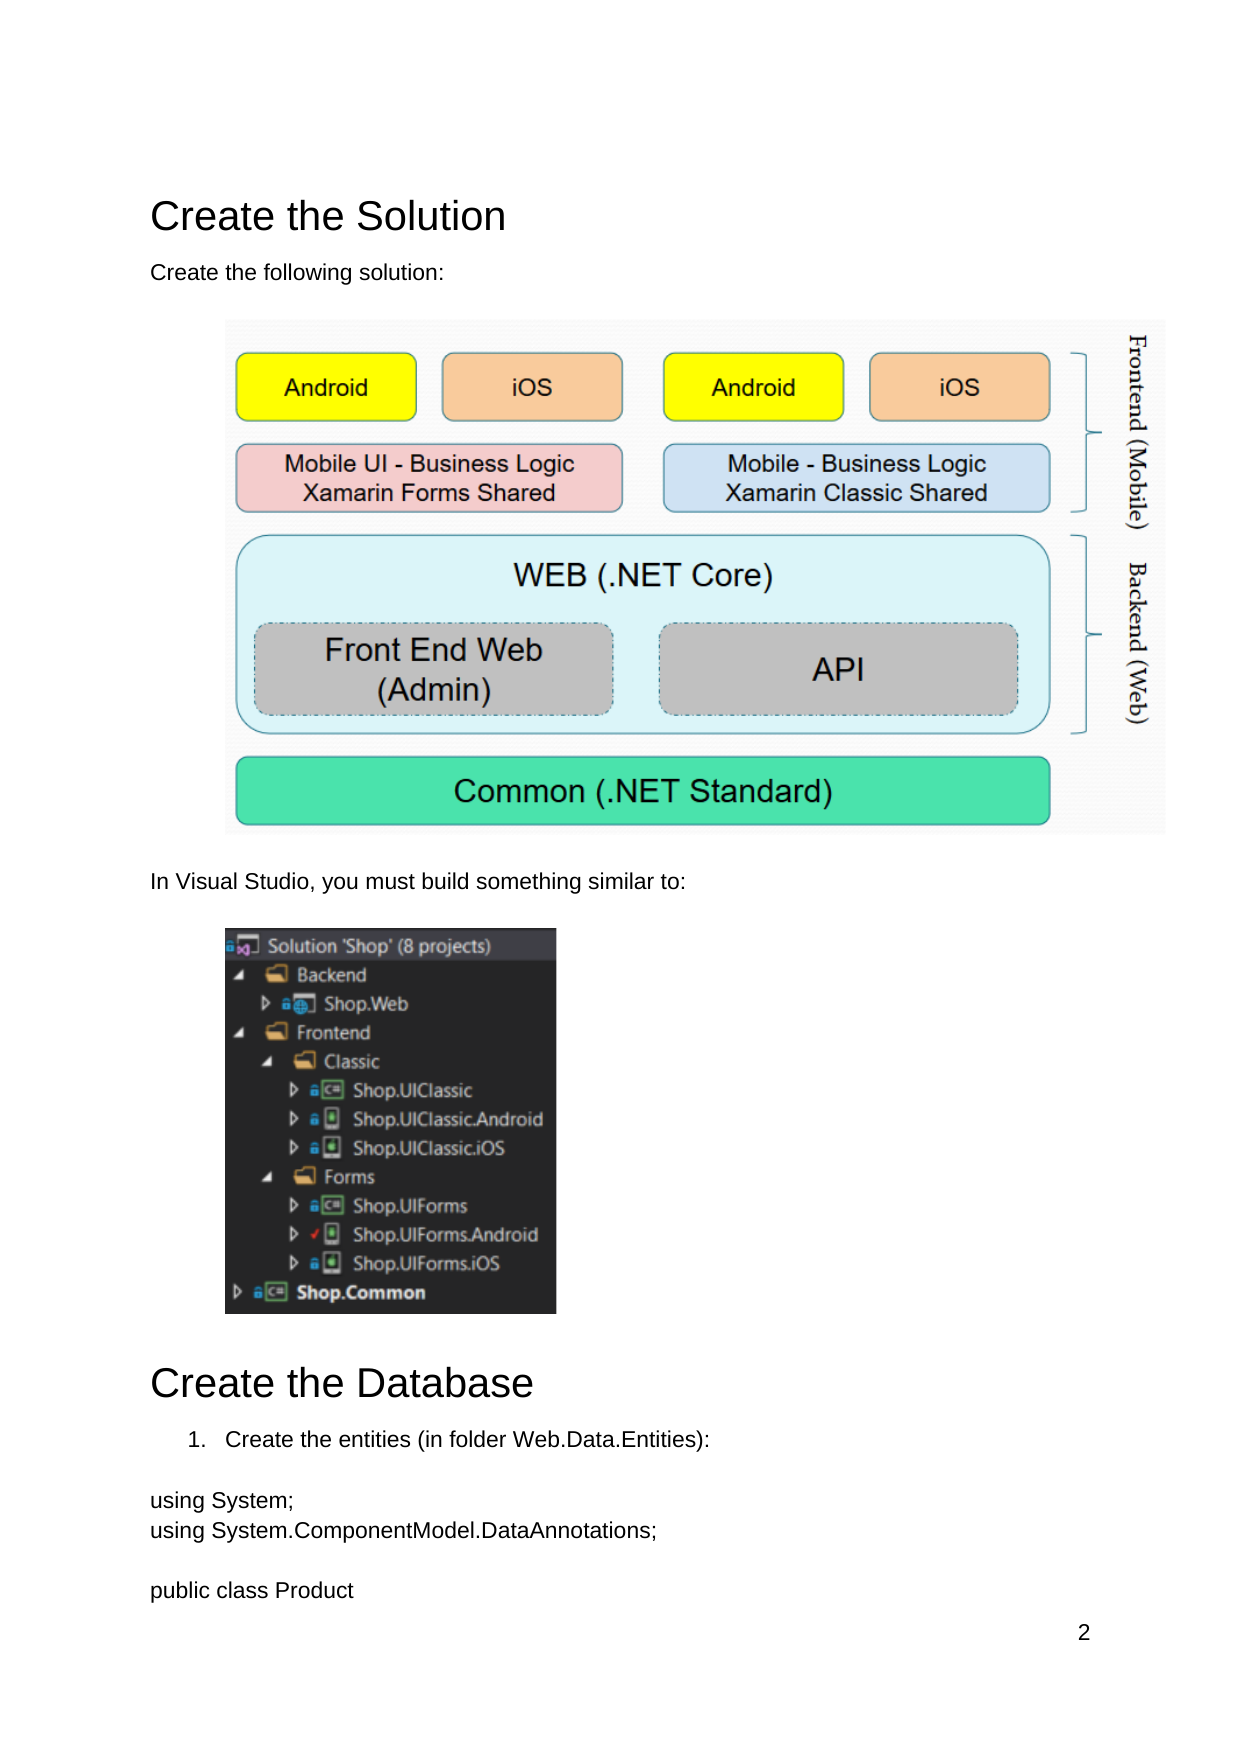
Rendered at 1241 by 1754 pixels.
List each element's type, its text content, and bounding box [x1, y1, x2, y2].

list Create the entities (in folder Web.Data.Entities): [187, 1426, 1090, 1453]
picture [225, 928, 557, 1314]
text using System.ComponentModel.DataAnnotations; [150, 1517, 1090, 1543]
text public class Product [150, 1577, 1090, 1604]
text Create the following solution: [150, 259, 1090, 286]
subtitle Create the Solution [150, 192, 1090, 239]
subtitle Create the Database [150, 1359, 1090, 1407]
text using System; [150, 1487, 1090, 1513]
picture [225, 319, 1166, 835]
text In Visual Studio, you must build something similar to: [150, 868, 1090, 895]
